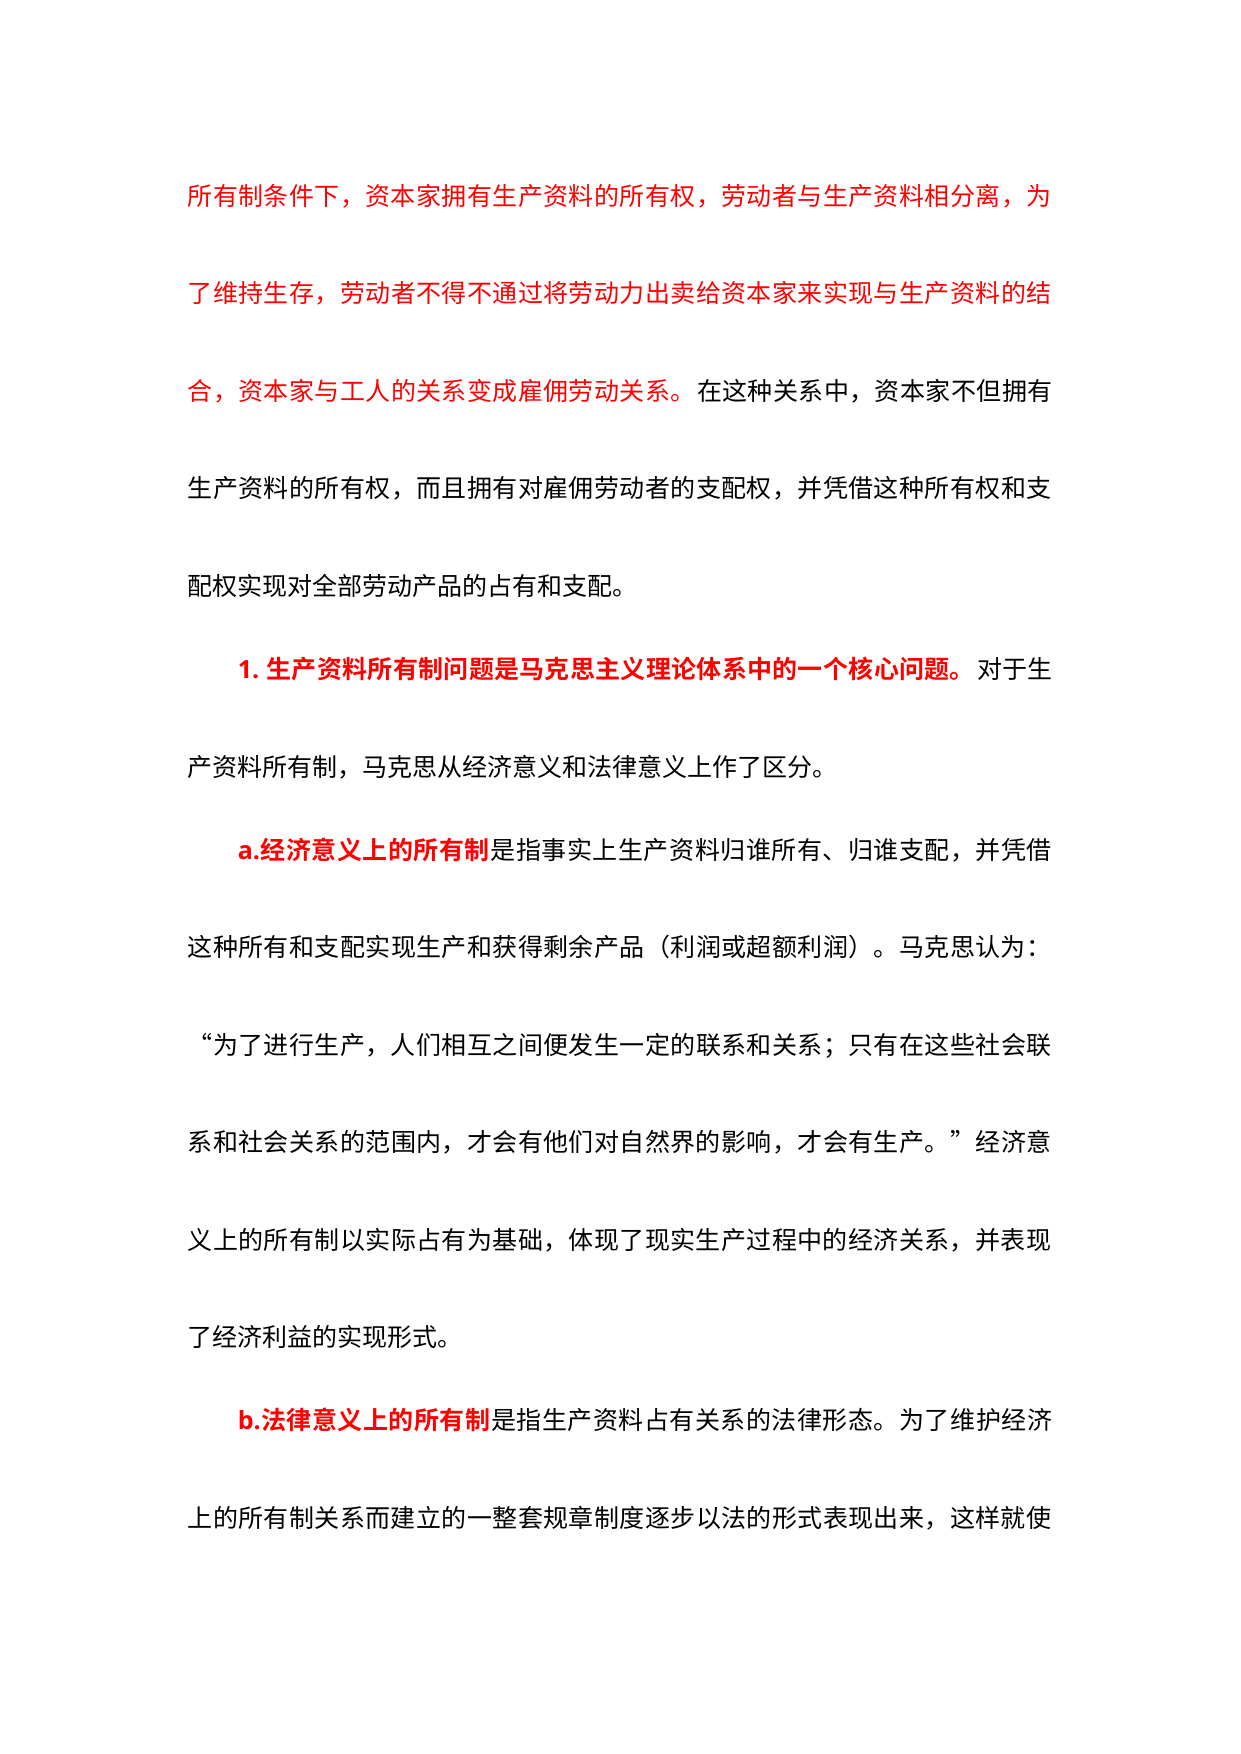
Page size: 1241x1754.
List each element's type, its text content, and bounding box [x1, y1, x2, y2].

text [187, 1386, 1053, 1549]
text a.经济意义上的所有制是指事实上生产资料归谁所有、归谁支配，并凭借这种所有和支配实现生产和获得剩余产品（利润或超额利润）。马克思认为：“为了进行生产，人们相互之间便发生一定的联系和关系；只有在这些社会联系和社会关系的范围内，才会有他们对自然界的影响，才会有生产。”经济意义上的所有制以实际占有为基础，体现了现实生产过程中的经济关系，并表现了经济利益的实现形式。 [187, 816, 1053, 1368]
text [187, 162, 1053, 617]
text 1. 生产资料所有制问题是马克思主义理论体系中的一个核心问题。对于生产资料所有制，马克思从经济意义和法律意义上作了区分。 [187, 635, 1053, 798]
